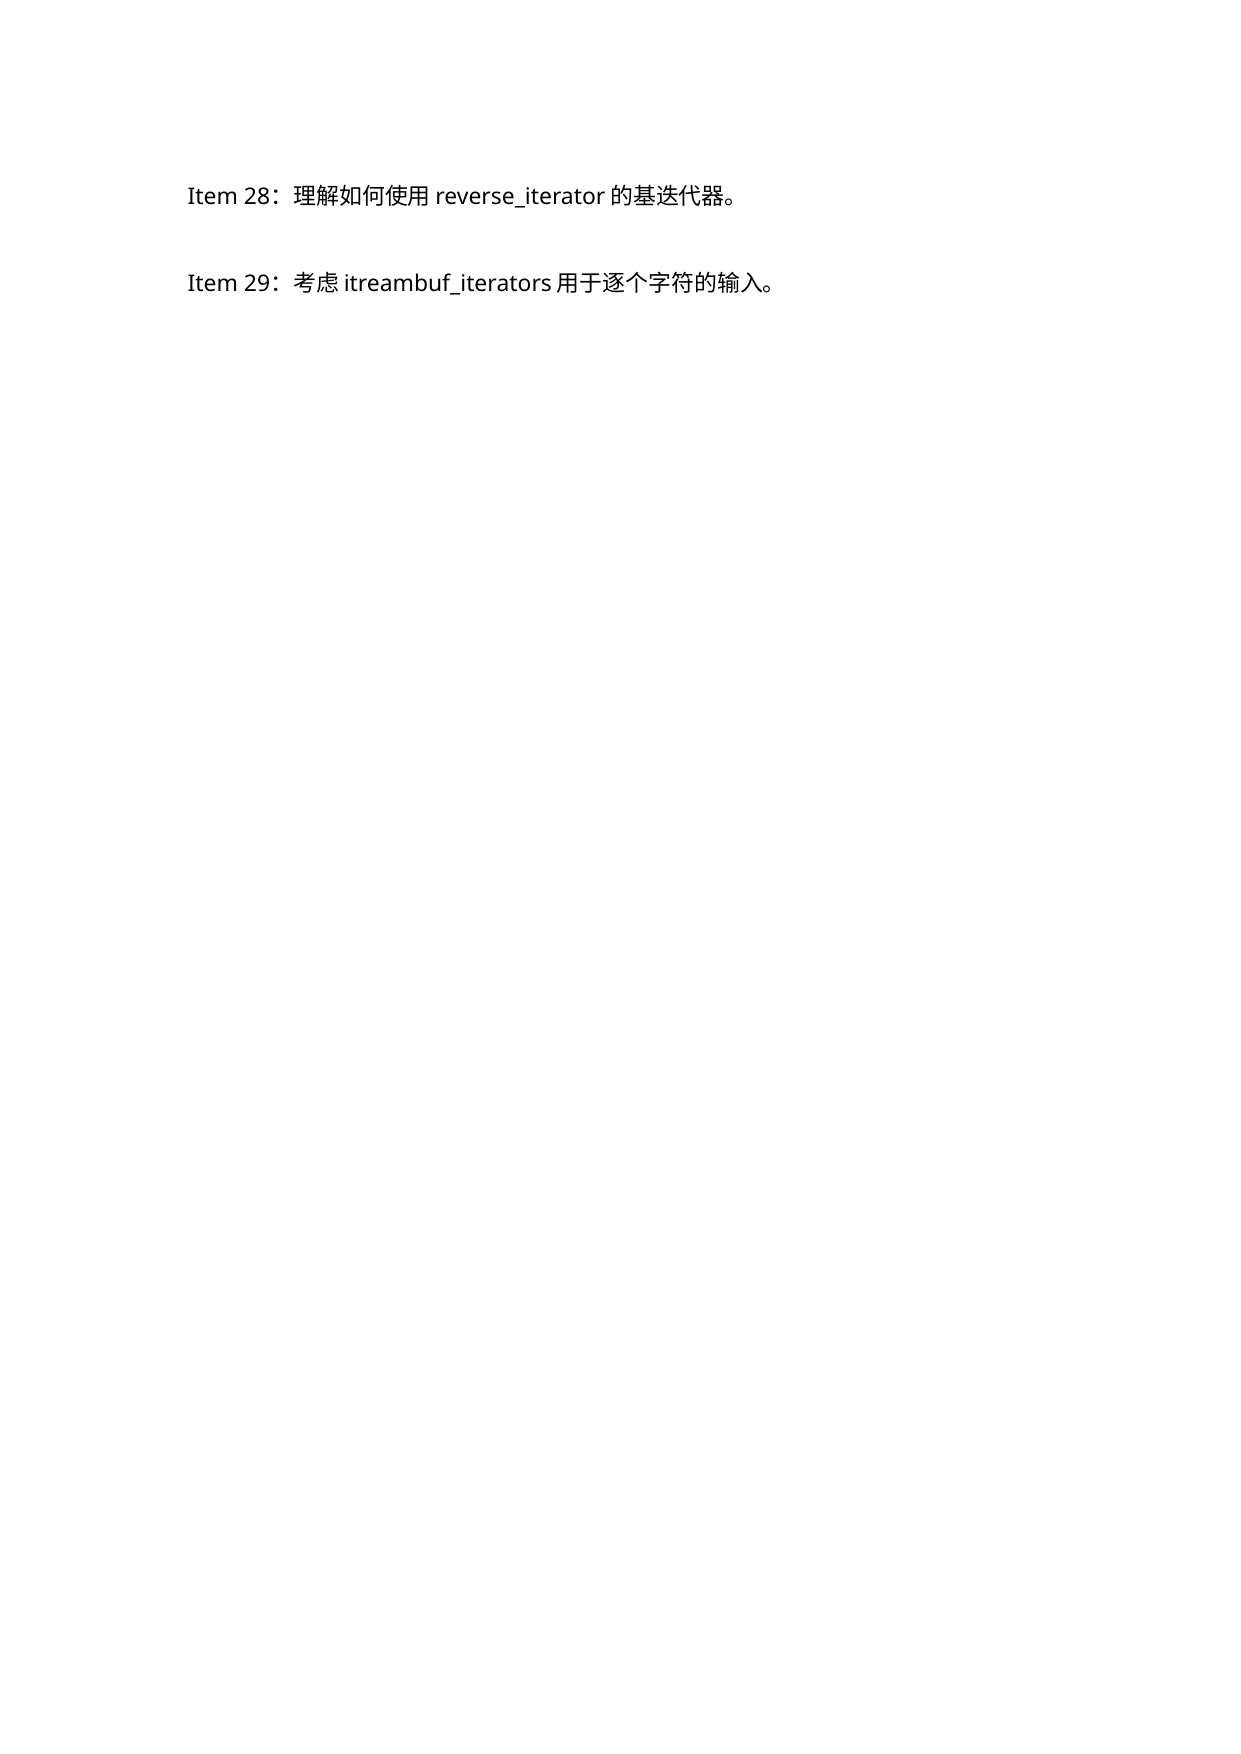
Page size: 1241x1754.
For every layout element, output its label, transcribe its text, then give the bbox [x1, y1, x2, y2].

text Item 29：考虑itreambuf_iterators用于逐个字符的输入。 [187, 249, 1053, 314]
text Item 28：理解如何使用reverse_iterator的基迭代器。 [187, 162, 1053, 227]
